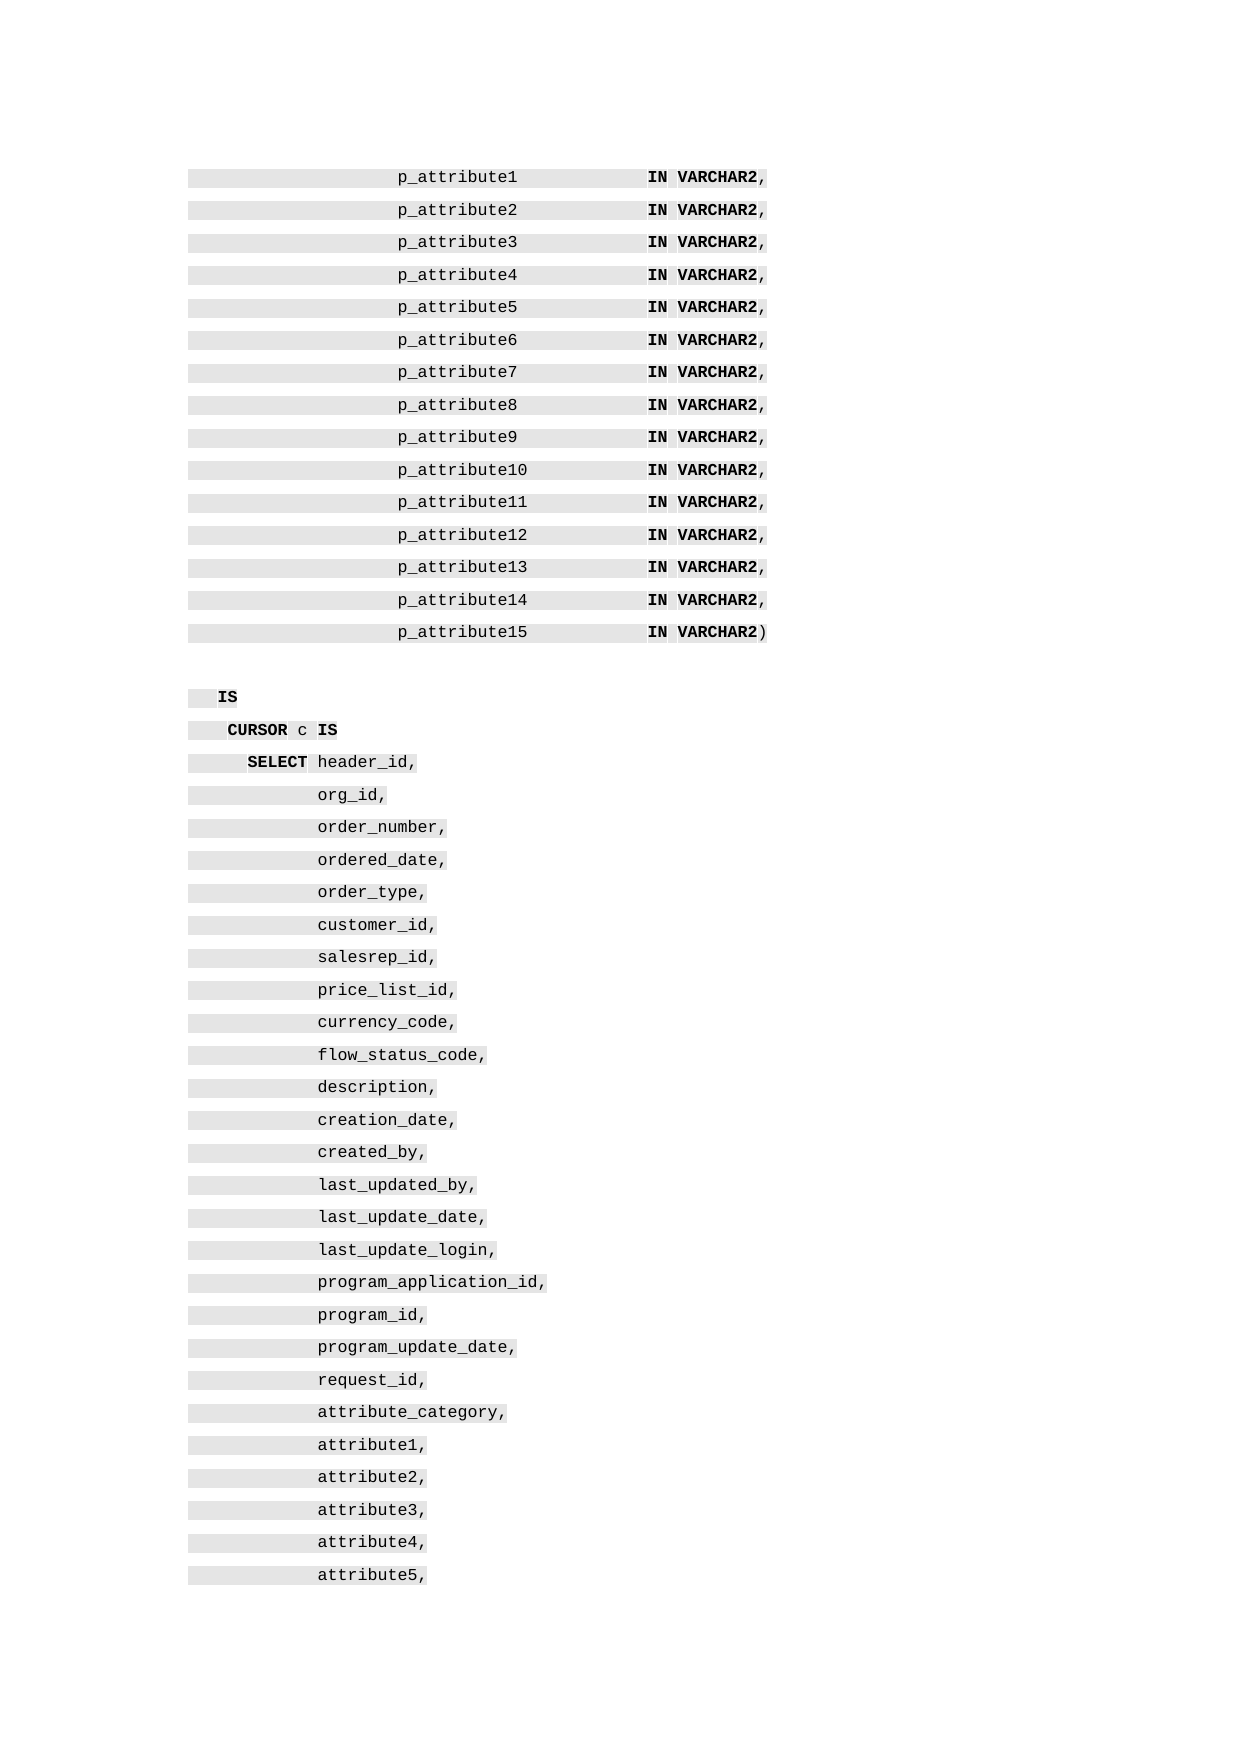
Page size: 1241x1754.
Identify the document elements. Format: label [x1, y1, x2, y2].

text [187, 162, 1053, 1592]
